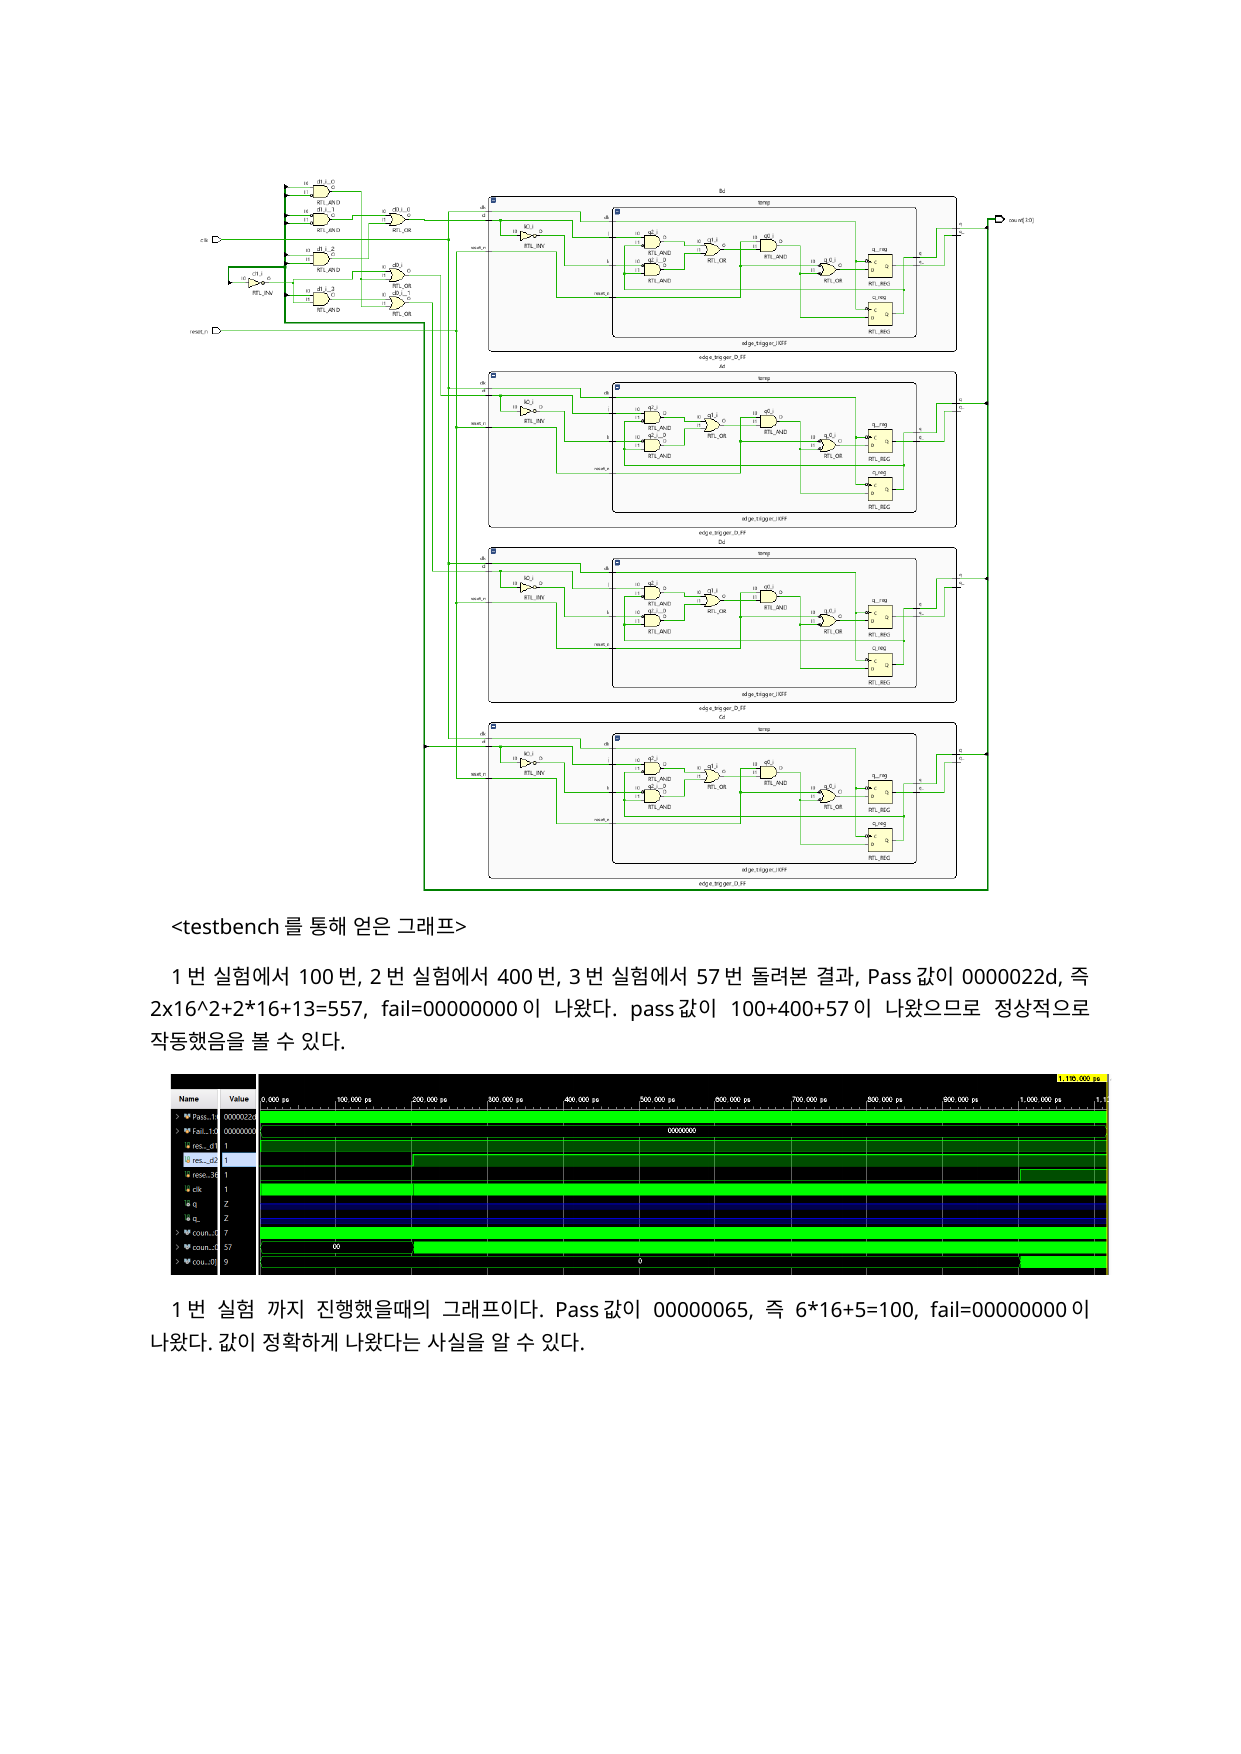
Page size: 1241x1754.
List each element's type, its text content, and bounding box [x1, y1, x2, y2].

picture [170, 177, 1112, 892]
picture [170, 1074, 1112, 1275]
text 1번 실험에서 100번, 2번 실험에서 400번, 3번 실험에서 57번 돌려본 결과, Pass값이 0000022d, 즉 2x16^2+2*16+13=557, fail=00000000이 나왔다. pass값이 100+400+57이 나왔으므로 정상적으로 작동했음을 볼 수 있다. [150, 960, 1090, 1056]
text 1번 실험 까지 진행했을때의 그래프이다. Pass값이 00000065, 즉 6*16+5=100, fail=00000000이 나왔다. 값이 정확하게 나왔다는 사실을 알 수 있다. [150, 1293, 1090, 1356]
text <testbench를 통해 얻은 그래프> [150, 911, 1090, 941]
